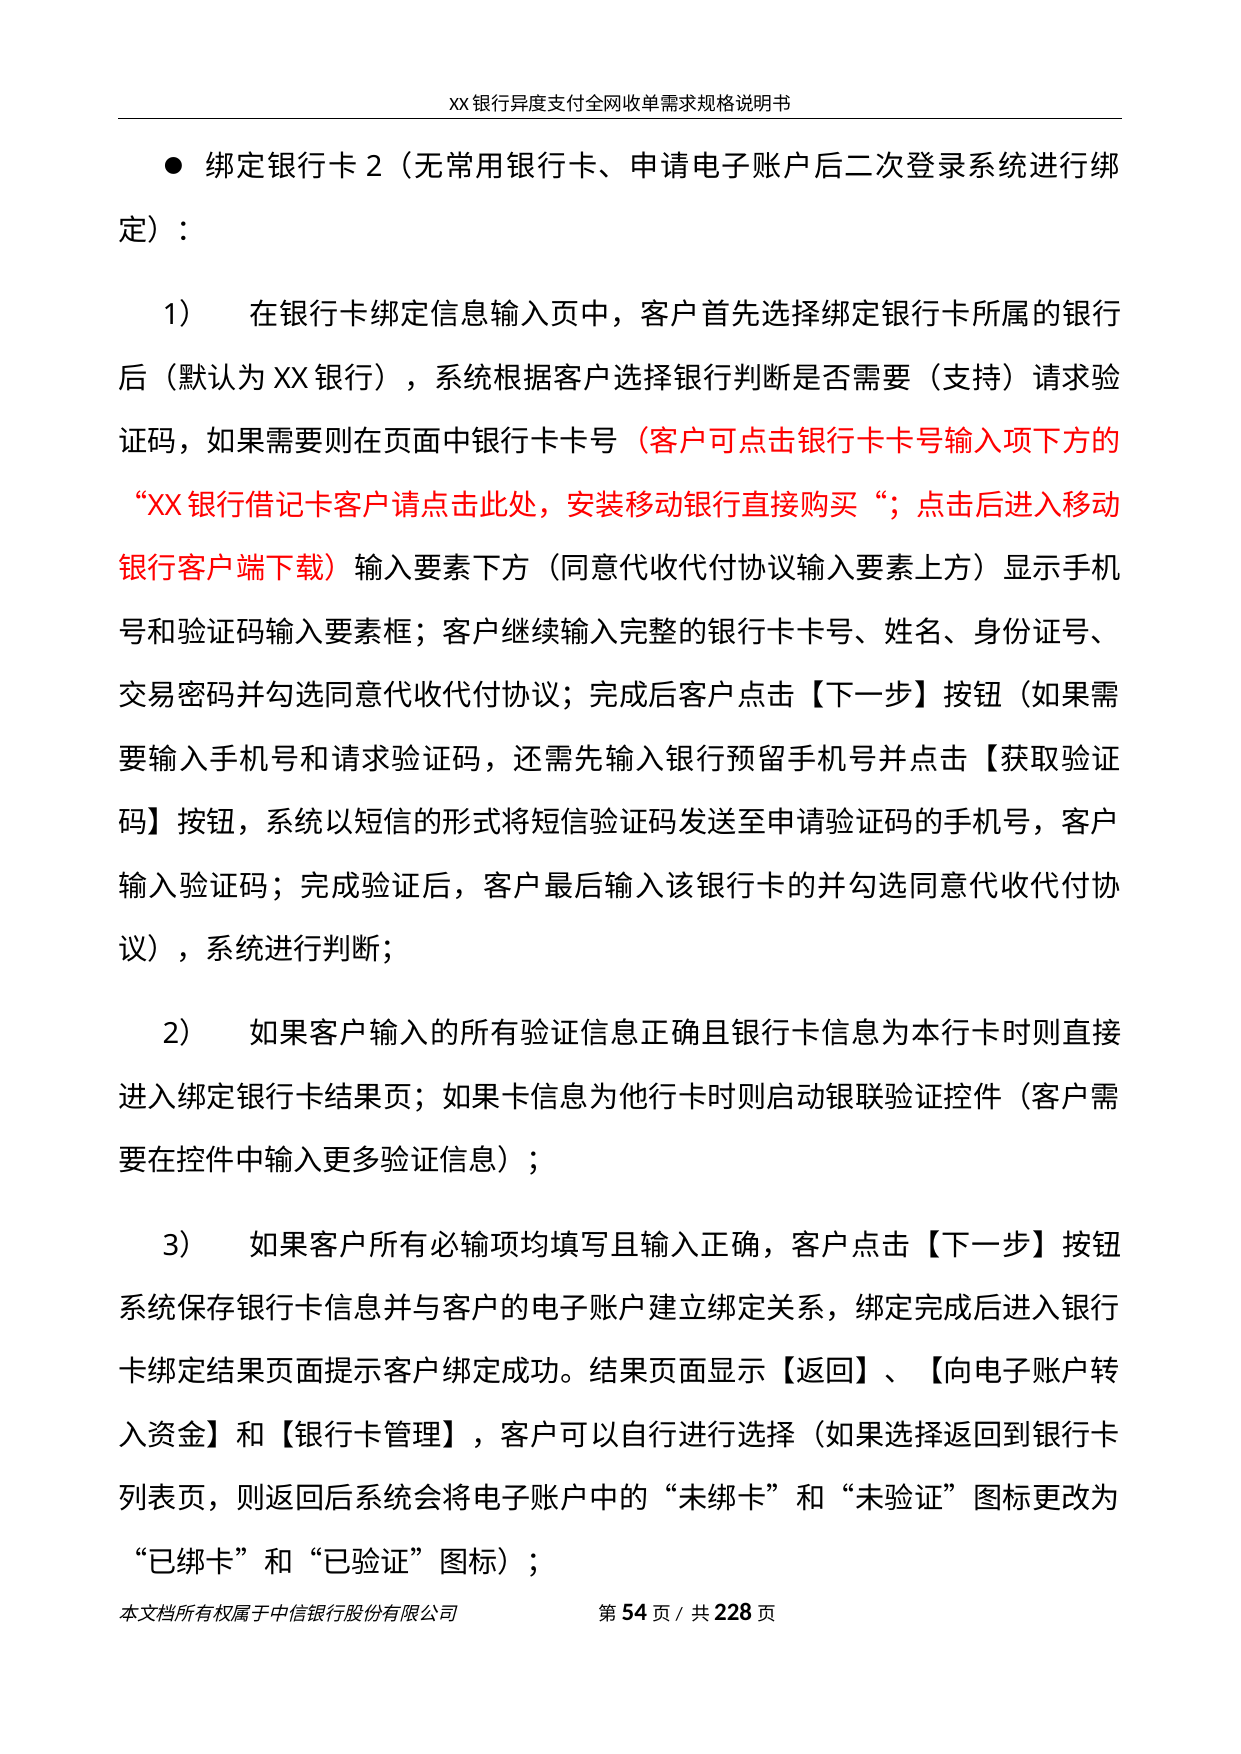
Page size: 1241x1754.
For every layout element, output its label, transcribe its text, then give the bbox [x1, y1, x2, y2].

list 如果客户所有必输项均填写且输入正确，客户点击【下一步】按钮系统保存银行卡信息并与客户的电子账户建立绑定关系，绑定完成后进入银行卡绑定结果页面提示客户绑定成功。结果页面显示【返回】、【向电子账户转入资金】和【银行卡管理】，客户可以自行进行选择（如果选择返回到银行卡列表页，则返回后系统会将电子账户中的“未绑卡”和“未验证”图标更改为“已绑卡”和“已验证”图标）； [118, 1221, 1122, 1581]
list 如果客户输入的所有验证信息正确且银行卡信息为本行卡时则直接进入绑定银行卡结果页；如果卡信息为他行卡时则启动银联验证控件（客户需要在控件中输入更多验证信息）； [118, 1010, 1122, 1179]
list 在银行卡绑定信息输入页中，客户首先选择绑定银行卡所属的银行后（默认为XX银行），系统根据客户选择银行判断是否需要（支持）请求验证码，如果需要则在页面中银行卡卡号（客户可点击银行卡卡号输入项下方的“XX银行借记卡客户请点击此处，安装移动银行直接购买“；点击后进入移动银行客户端下载）输入要素下方（同意代收代付协议输入要素上方）显示手机号和验证码输入要素框；客户继续输入完整的银行卡卡号、姓名、身份证号、交易密码并勾选同意代收代付协议；完成后客户点击【下一步】按钮（如果需要输入手机号和请求验证码，还需先输入银行预留手机号并点击【获取验证码】按钮，系统以短信的形式将短信验证码发送至申请验证码的手机号，客户输入验证码；完成验证后，客户最后输入该银行卡的并勾选同意代收代付协议），系统进行判断； [118, 291, 1122, 968]
list 绑定银行卡2（无常用银行卡、申请电子账户后二次登录系统进行绑定）： [118, 143, 1122, 249]
